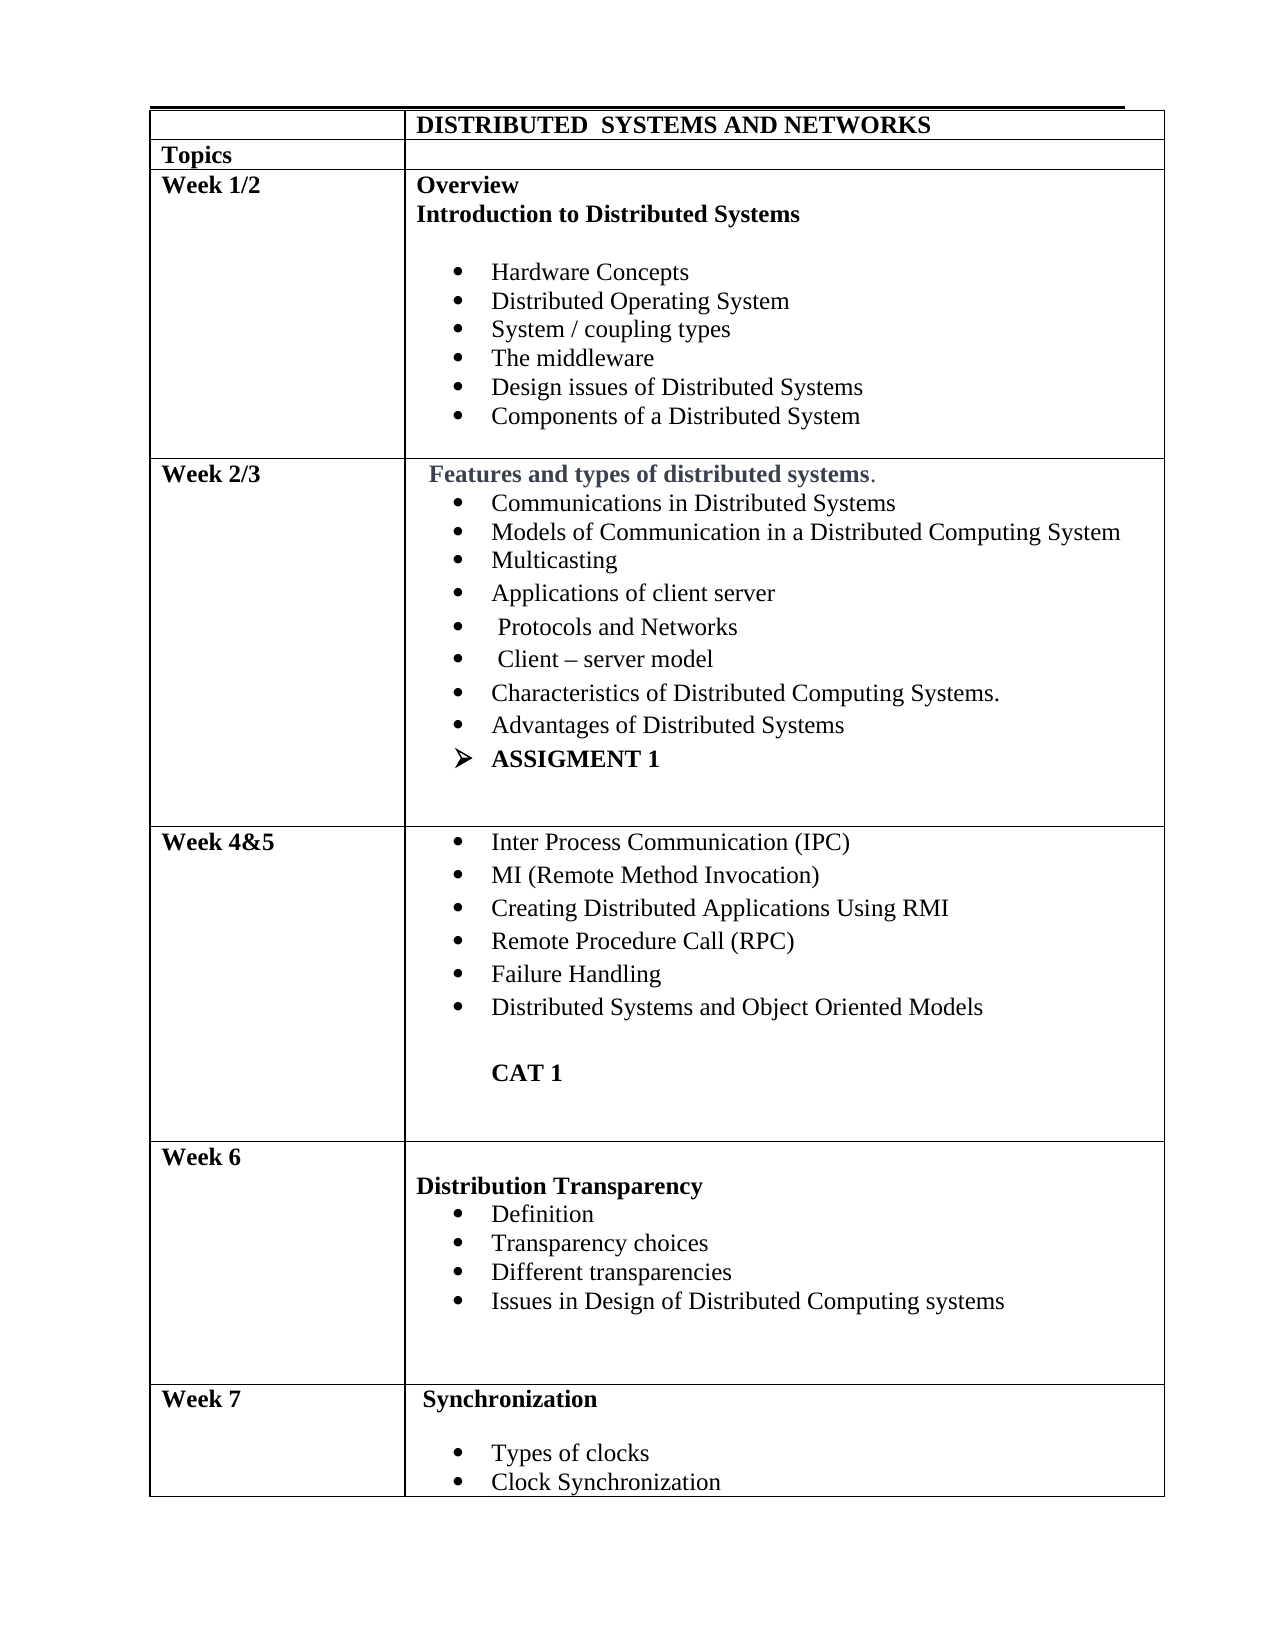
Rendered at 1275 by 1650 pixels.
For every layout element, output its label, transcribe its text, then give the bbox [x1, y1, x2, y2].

table_cell Week 1/2 [151, 170, 404, 458]
table_cell Inter Process Communication (IPC) MI (Remote Method Invocation) Creating Distributed Applications Using RMI Remote Procedure Call (RPC) Failure Handling Distributed Systems and Object Oriented Models CAT 1 [406, 827, 1164, 1141]
table_cell Topics [151, 140, 404, 169]
table_cell Week 2/3 [151, 459, 404, 826]
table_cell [406, 1385, 1164, 1496]
table_cell Distribution Transparency Definition Transparency choices Different transparencies Issues in Design of Distributed Computing systems [406, 1142, 1164, 1383]
table_cell Features and types of distributed systems. Communications in Distributed Systems Models of Communication in a Distributed Computing System Multicasting Applications of client server Protocols and Networks Client – server model Characteristics of Distributed Computing Systems. Advantages of Distributed Systems ASSIGMENT 1 [406, 459, 1164, 826]
table_header [151, 111, 404, 139]
table_cell Week 4&5 [151, 827, 404, 1141]
table_header DISTRIBUTED SYSTEMS AND NETWORKS [406, 111, 1164, 139]
table_cell Week 7 [151, 1385, 404, 1496]
table_cell Week 6 [151, 1142, 404, 1383]
table_cell Overview Introduction to Distributed Systems Hardware Concepts Distributed Operating System System / coupling types The middleware Design issues of Distributed Systems Components of a Distributed System [406, 170, 1164, 458]
table_cell [406, 140, 1164, 169]
